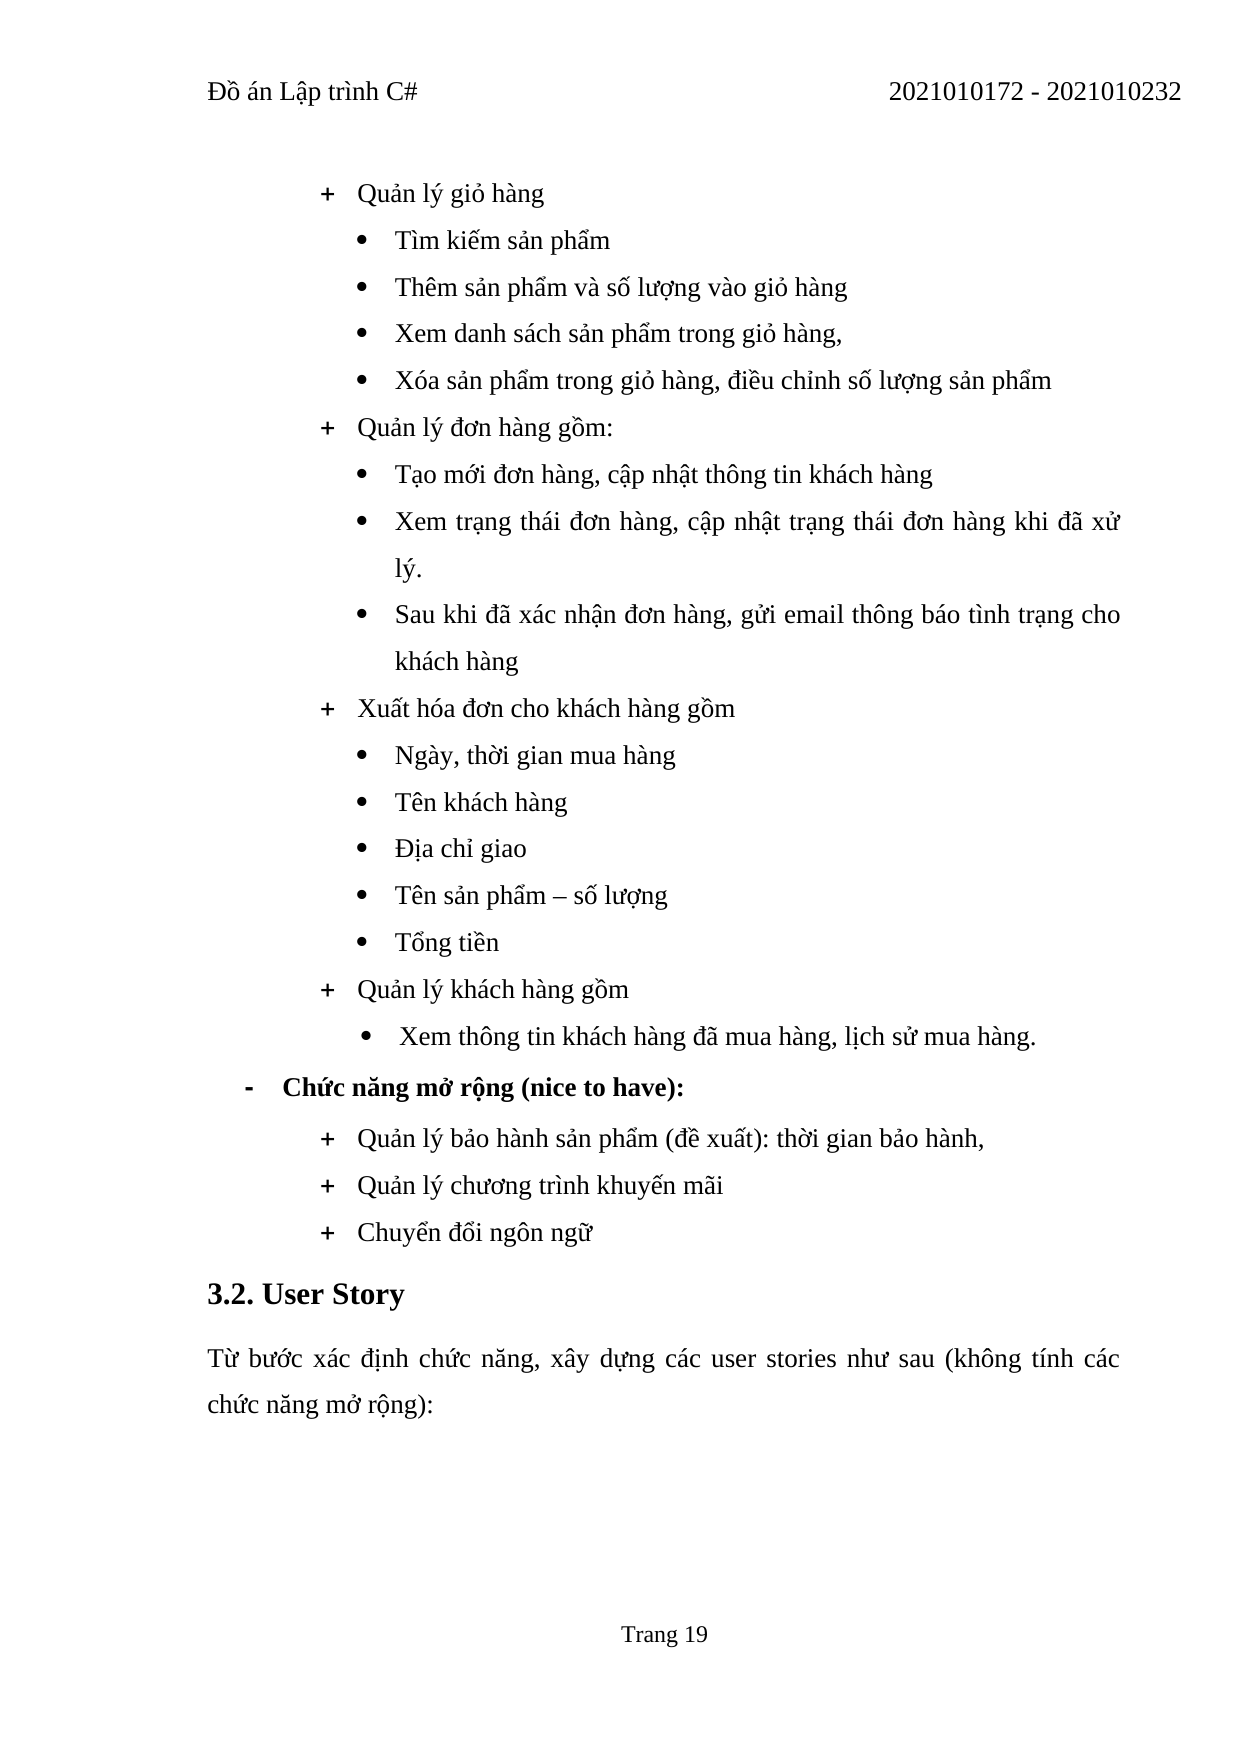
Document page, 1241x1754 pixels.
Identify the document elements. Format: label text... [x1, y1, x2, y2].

list Xem danh sách sản phẩm trong giỏ hàng, [357, 318, 1122, 349]
list Ngày, thời gian mua hàng [357, 739, 1122, 770]
list Quản lý chương trình khuyến mãi [319, 1169, 1122, 1200]
subtitle User Story [207, 1275, 1122, 1311]
list Tạo mới đơn hàng, cập nhật thông tin khách hàng [357, 458, 1122, 489]
list Tên khách hàng [357, 786, 1122, 817]
list Thêm sản phẩm và số lượng vào giỏ hàng [357, 271, 1122, 302]
list Quản lý giỏ hàng [319, 177, 1122, 208]
list Quản lý khách hàng gồm [319, 973, 1122, 1004]
list Xuất hóa đơn cho khách hàng gồm [319, 692, 1122, 723]
list Xóa sản phẩm trong giỏ hàng, điều chỉnh số lượng sản phẩm [357, 364, 1122, 396]
text Từ bước xác định chức năng, xây dựng các user stories như sau (không tính các chức năng mở rộng): [207, 1342, 1122, 1419]
list Tên sản phẩm – số lượng [357, 879, 1122, 911]
list Sau khi đã xác nhận đơn hàng, gửi email thông báo tình trạng cho khách hàng [357, 598, 1122, 676]
list Địa chỉ giao [357, 833, 1122, 864]
list Chức năng mở rộng (nice to have): [244, 1067, 1122, 1104]
list Quản lý đơn hàng gồm: [319, 411, 1122, 443]
list Tổng tiền [357, 926, 1122, 958]
list Xem trạng thái đơn hàng, cập nhật trạng thái đơn hàng khi đã xử lý. [357, 505, 1122, 583]
list Quản lý bảo hành sản phẩm (đề xuất): thời gian bảo hành, [319, 1122, 1122, 1153]
list Tìm kiếm sản phẩm [357, 224, 1122, 255]
list Chuyển đổi ngôn ngữ [319, 1216, 1122, 1247]
list Xem thông tin khách hàng đã mua hàng, lịch sử mua hàng. [361, 1020, 1122, 1051]
